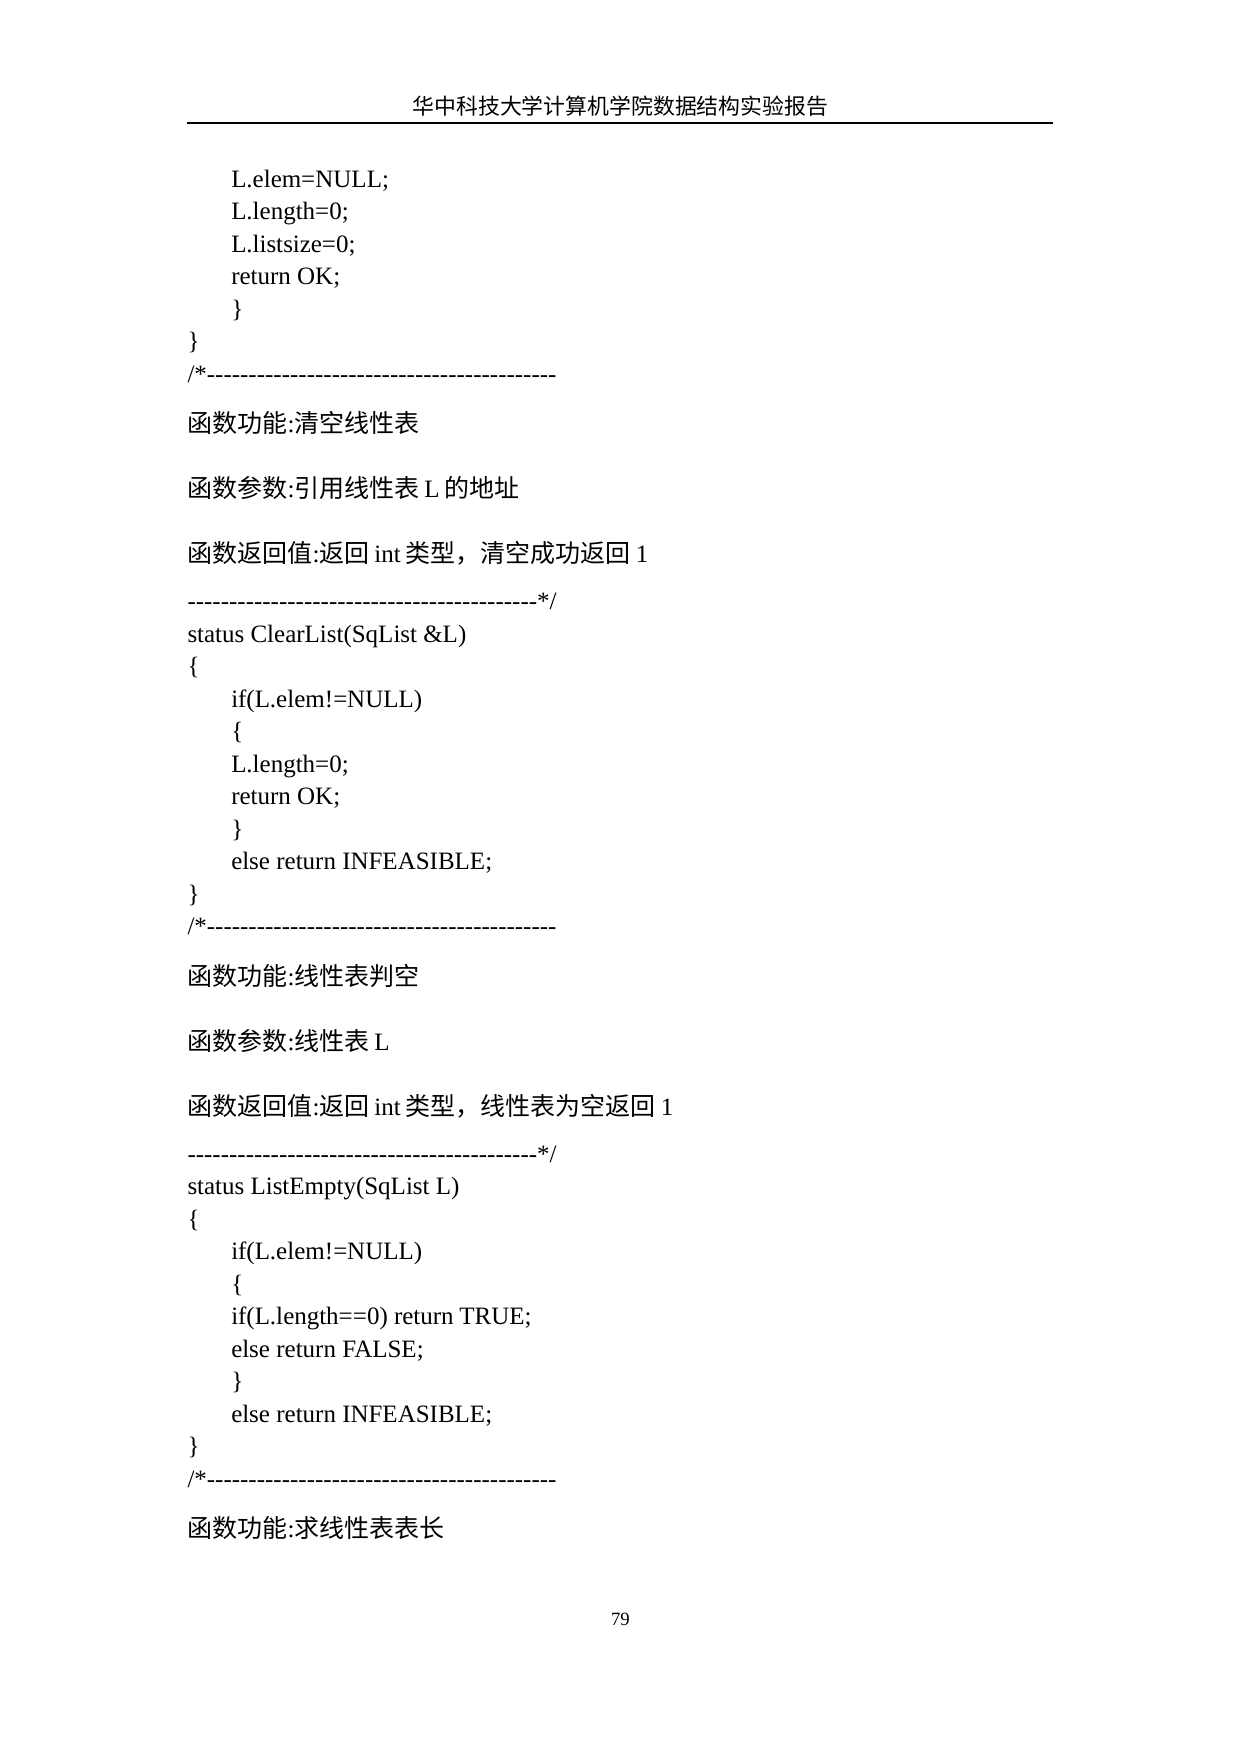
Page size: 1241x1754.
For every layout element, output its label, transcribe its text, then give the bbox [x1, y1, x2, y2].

text { [187, 1267, 1053, 1299]
text else return FALSE; [187, 1332, 1053, 1364]
text } [187, 324, 1053, 357]
text L.listsize=0; [187, 227, 1053, 259]
text 函数参数:线性表L [187, 1007, 1053, 1072]
text 函数返回值:返回int类型，线性表为空返回1 [187, 1072, 1053, 1137]
text 函数功能:求线性表表长 [187, 1494, 1053, 1559]
text { [187, 1202, 1053, 1234]
text if(L.elem!=NULL) [187, 682, 1053, 714]
text status ListEmpty(SqList L) [187, 1169, 1053, 1202]
text 函数功能:线性表判空 [187, 942, 1053, 1007]
text } [187, 292, 1053, 324]
text else return INFEASIBLE; [187, 844, 1053, 877]
text } [187, 1364, 1053, 1397]
text status ClearList(SqList &L) [187, 617, 1053, 649]
text return OK; [187, 259, 1053, 292]
text L.length=0; [187, 194, 1053, 227]
text L.elem=NULL; [187, 162, 1053, 194]
text } [187, 877, 1053, 909]
text /*------------------------------------------ [187, 357, 1053, 389]
text 函数返回值:返回int类型，清空成功返回1 [187, 519, 1053, 584]
text if(L.elem!=NULL) [187, 1234, 1053, 1267]
text if(L.length==0) return TRUE; [187, 1299, 1053, 1332]
text /*------------------------------------------ [187, 1462, 1053, 1494]
text /*------------------------------------------ [187, 909, 1053, 942]
text 函数参数:引用线性表L的地址 [187, 454, 1053, 519]
text { [187, 714, 1053, 747]
text ------------------------------------------*/ [187, 1137, 1053, 1169]
text return OK; [187, 779, 1053, 812]
text ------------------------------------------*/ [187, 584, 1053, 617]
text { [187, 649, 1053, 682]
text } [187, 1429, 1053, 1462]
text 函数功能:清空线性表 [187, 389, 1053, 454]
text L.length=0; [187, 747, 1053, 779]
text else return INFEASIBLE; [187, 1397, 1053, 1429]
text } [187, 812, 1053, 844]
